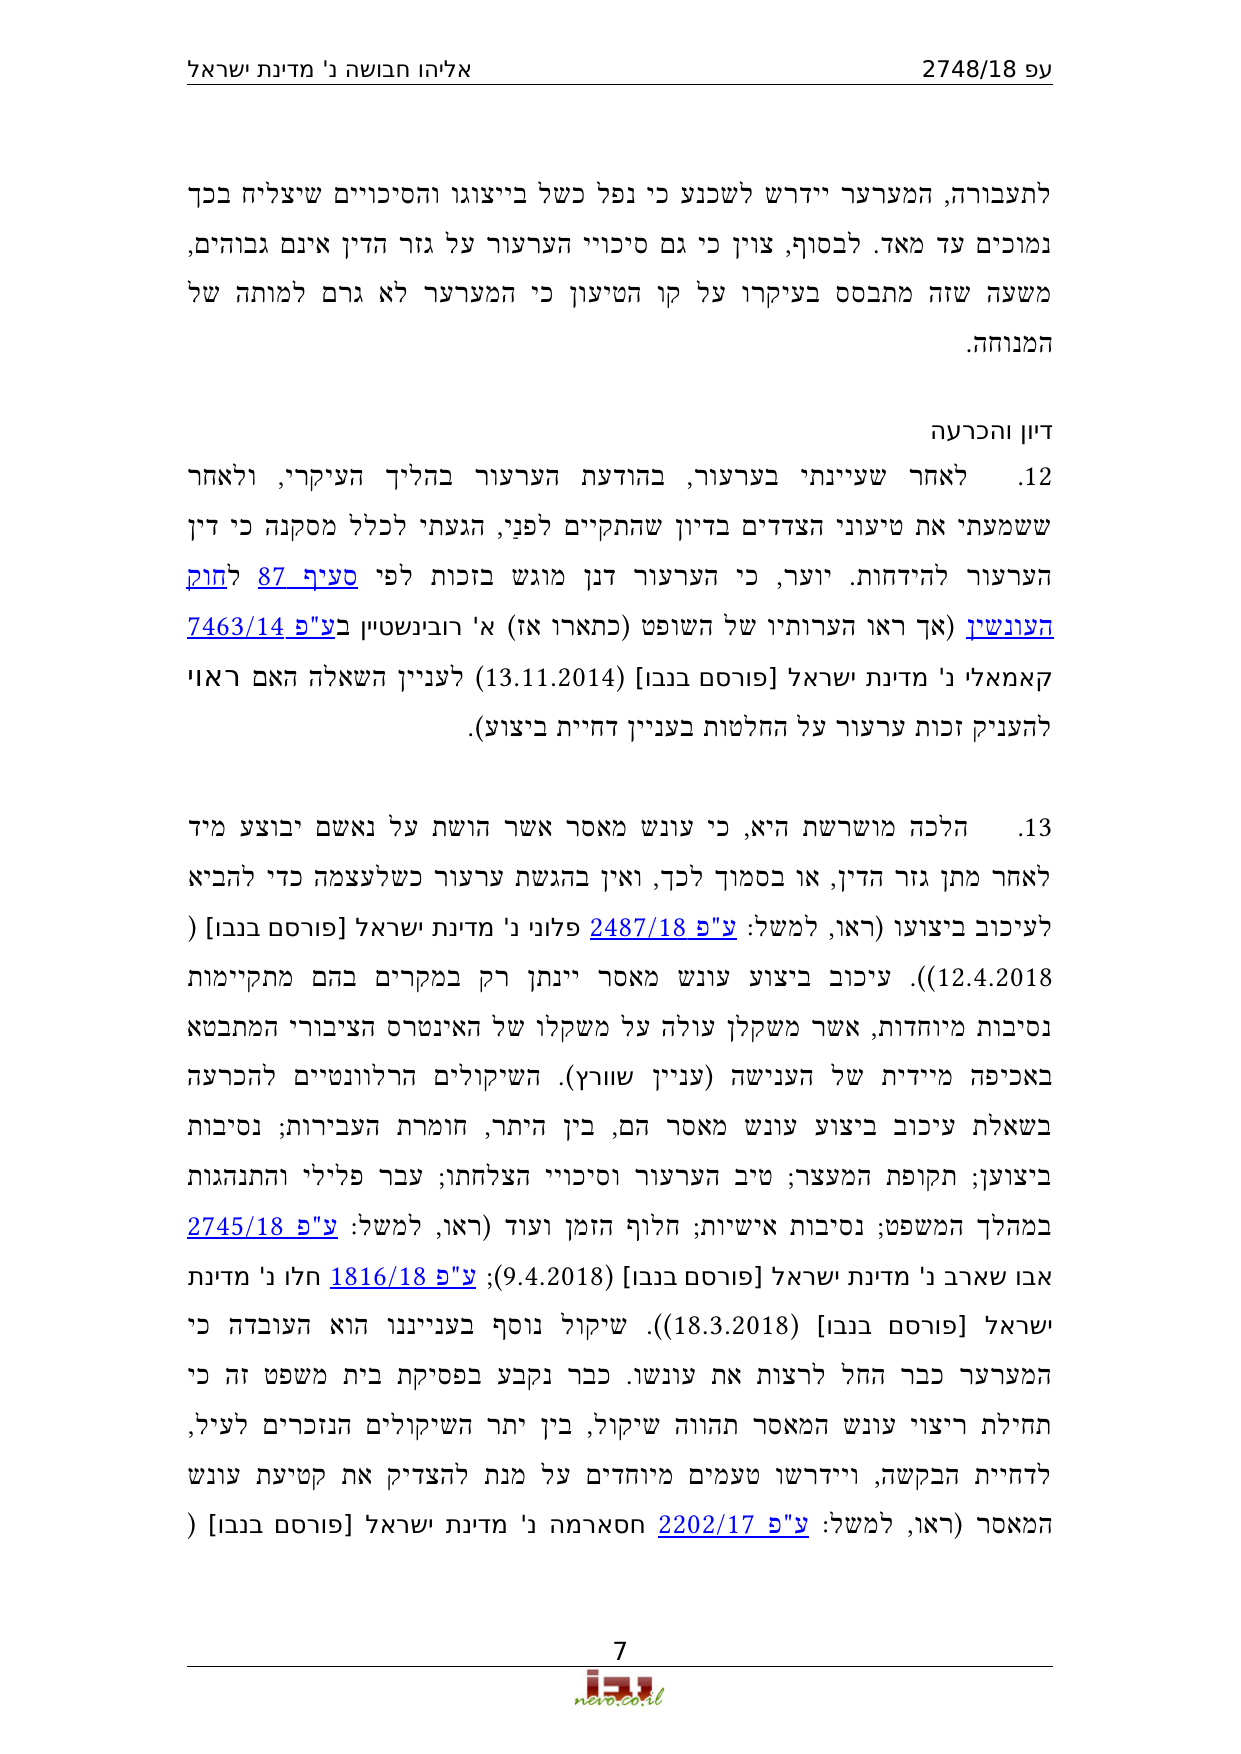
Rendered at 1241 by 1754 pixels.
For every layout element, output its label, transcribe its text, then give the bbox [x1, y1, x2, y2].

list לאחר שעיינתי בערעור, בהודעת הערעור בהליך העיקרי, ולאחר ששמעתי את טיעוני הצדדים בדיון שהתקיים לפנַי, הגעתי לכלל מסקנה כי דין הערעור להידחות. יוער, כי הערעור דנן מוגש בזכות לפי סעיף 87 לחוק העונשין (אך ראו הערותיו של השופט (כתארו אז) א' רובינשטיין בע"פ 7463/14 קאמאלי נ' מדינת ישראל [פורסם בנבו] (13.11.2014) לעניין השאלה האם ראוי להעניק זכות ערעור על החלטות בעניין דחיית ביצוע). [187, 459, 1053, 743]
text דיון והכרעה [187, 416, 1053, 445]
picture [574, 1669, 666, 1707]
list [187, 177, 1053, 360]
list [187, 811, 1053, 1541]
